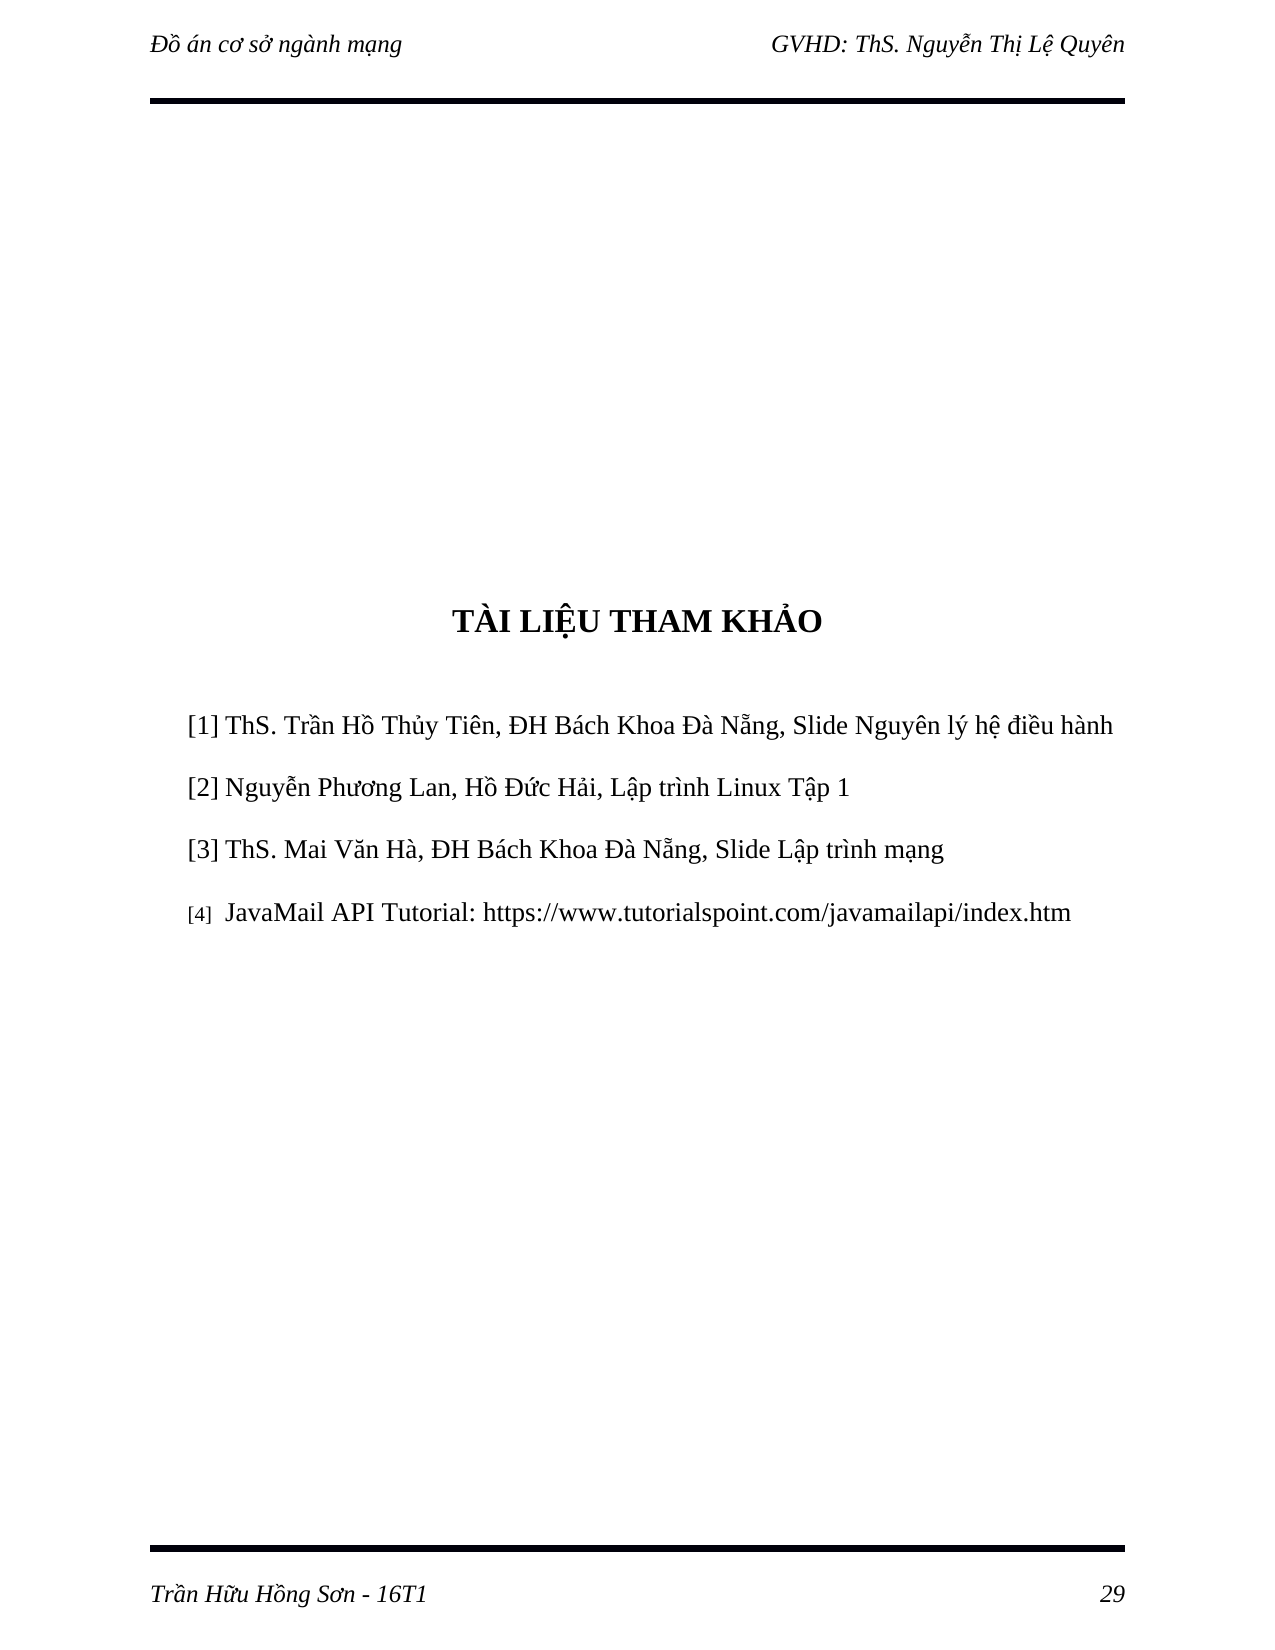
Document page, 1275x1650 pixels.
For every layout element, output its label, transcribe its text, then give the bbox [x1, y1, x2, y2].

list ThS. Mai Văn Hà, ĐH Bách Khoa Đà Nẵng, Slide Lập trình mạng [187, 833, 1125, 865]
list ThS. Trần Hồ Thủy Tiên, ĐH Bách Khoa Đà Nẵng, Slide Nguyên lý hệ điều hành [187, 709, 1125, 740]
list Nguyễn Phương Lan, Hồ Đức Hải, Lập trình Linux Tập 1 [187, 771, 1125, 802]
text TÀI LIỆU THAM KHẢO [150, 601, 1125, 639]
list JavaMail API Tutorial: https://www.tutorialspoint.com/javamailapi/index.htm [187, 896, 1125, 927]
